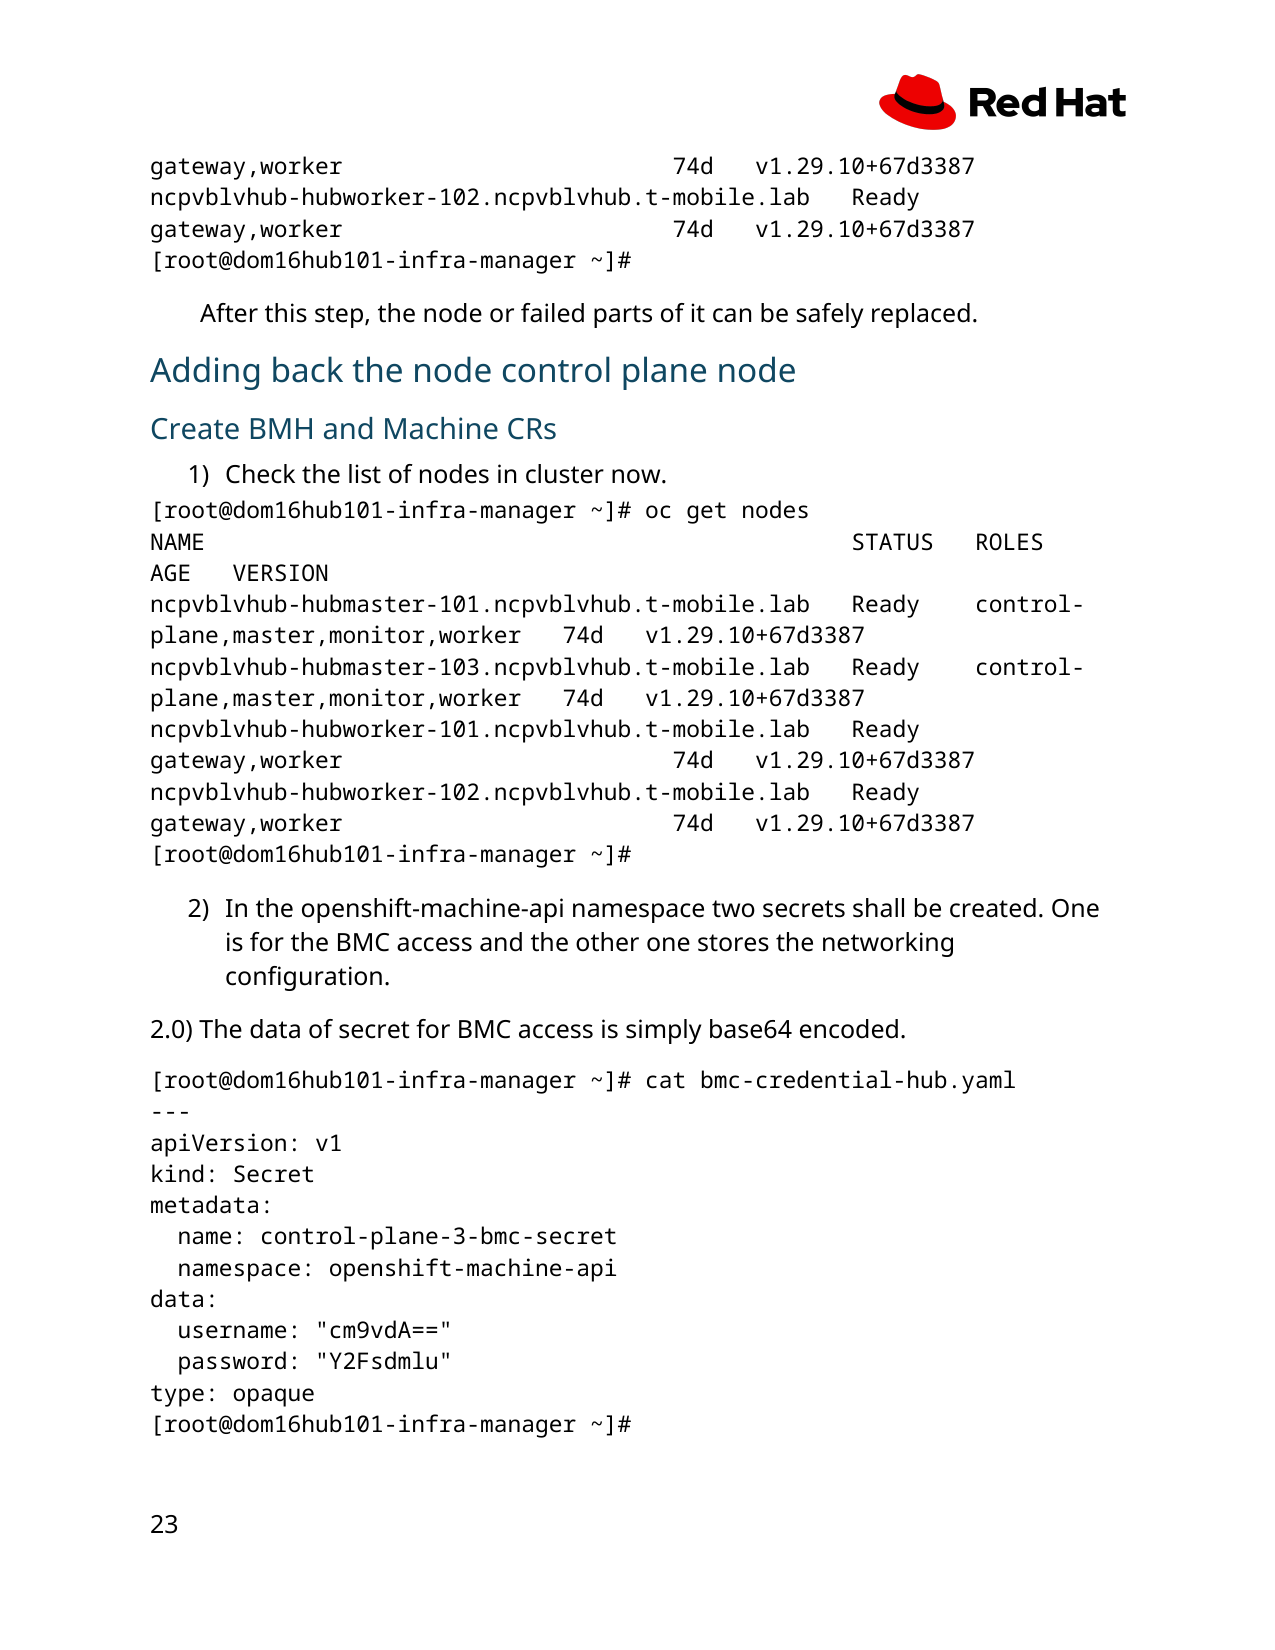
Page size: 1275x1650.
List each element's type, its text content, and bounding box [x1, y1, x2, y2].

list Check the list of nodes in cluster now. [187, 457, 1125, 491]
text 2.0) The data of secret for BMC access is simply base64 encoded. [150, 1011, 1125, 1045]
subtitle Create BMH and Machine CRs [150, 409, 1125, 448]
text [root@dom16hub101-infra-manager ~]# oc get nodes NAME STATUS ROLES AGE VERSION ncpvblvhub-hubmaster-101.ncpvblvhub.t-mobile.lab Ready control-plane,master,monitor,worker 74d v1.29.10+67d3387 ncpvblvhub-hubmaster-103.ncpvblvhub.t-mobile.lab Ready control-plane,master,monitor,worker 74d v1.29.10+67d3387 ncpvblvhub-hubworker-101.ncpvblvhub.t-mobile.lab Ready gateway,worker 74d v1.29.10+67d3387 ncpvblvhub-hubworker-102.ncpvblvhub.t-mobile.lab Ready gateway,worker 74d v1.29.10+67d3387 [root@dom16hub101-infra-manager ~]# [150, 494, 1125, 869]
picture [879, 74, 1126, 130]
text [root@dom16hub101-infra-manager ~]# cat bmc-credential-hub.yaml --- apiVersion: v1 kind: Secret metadata: name: control-plane-3-bmc-secret namespace: openshift-machine-api data: username: "cm9vdA==" password: "Y2Fsdmlu" type: opaque [root@dom16hub101-infra-manager ~]# [150, 1064, 1125, 1439]
list In the openshift-machine-api namespace two secrets shall be created. One is for the BMC access and the other one stores the networking configuration. [187, 890, 1125, 992]
text After this step, the node or failed parts of it can be safely replaced. [200, 296, 1075, 330]
subtitle Adding back the node control plane node [150, 347, 1125, 392]
